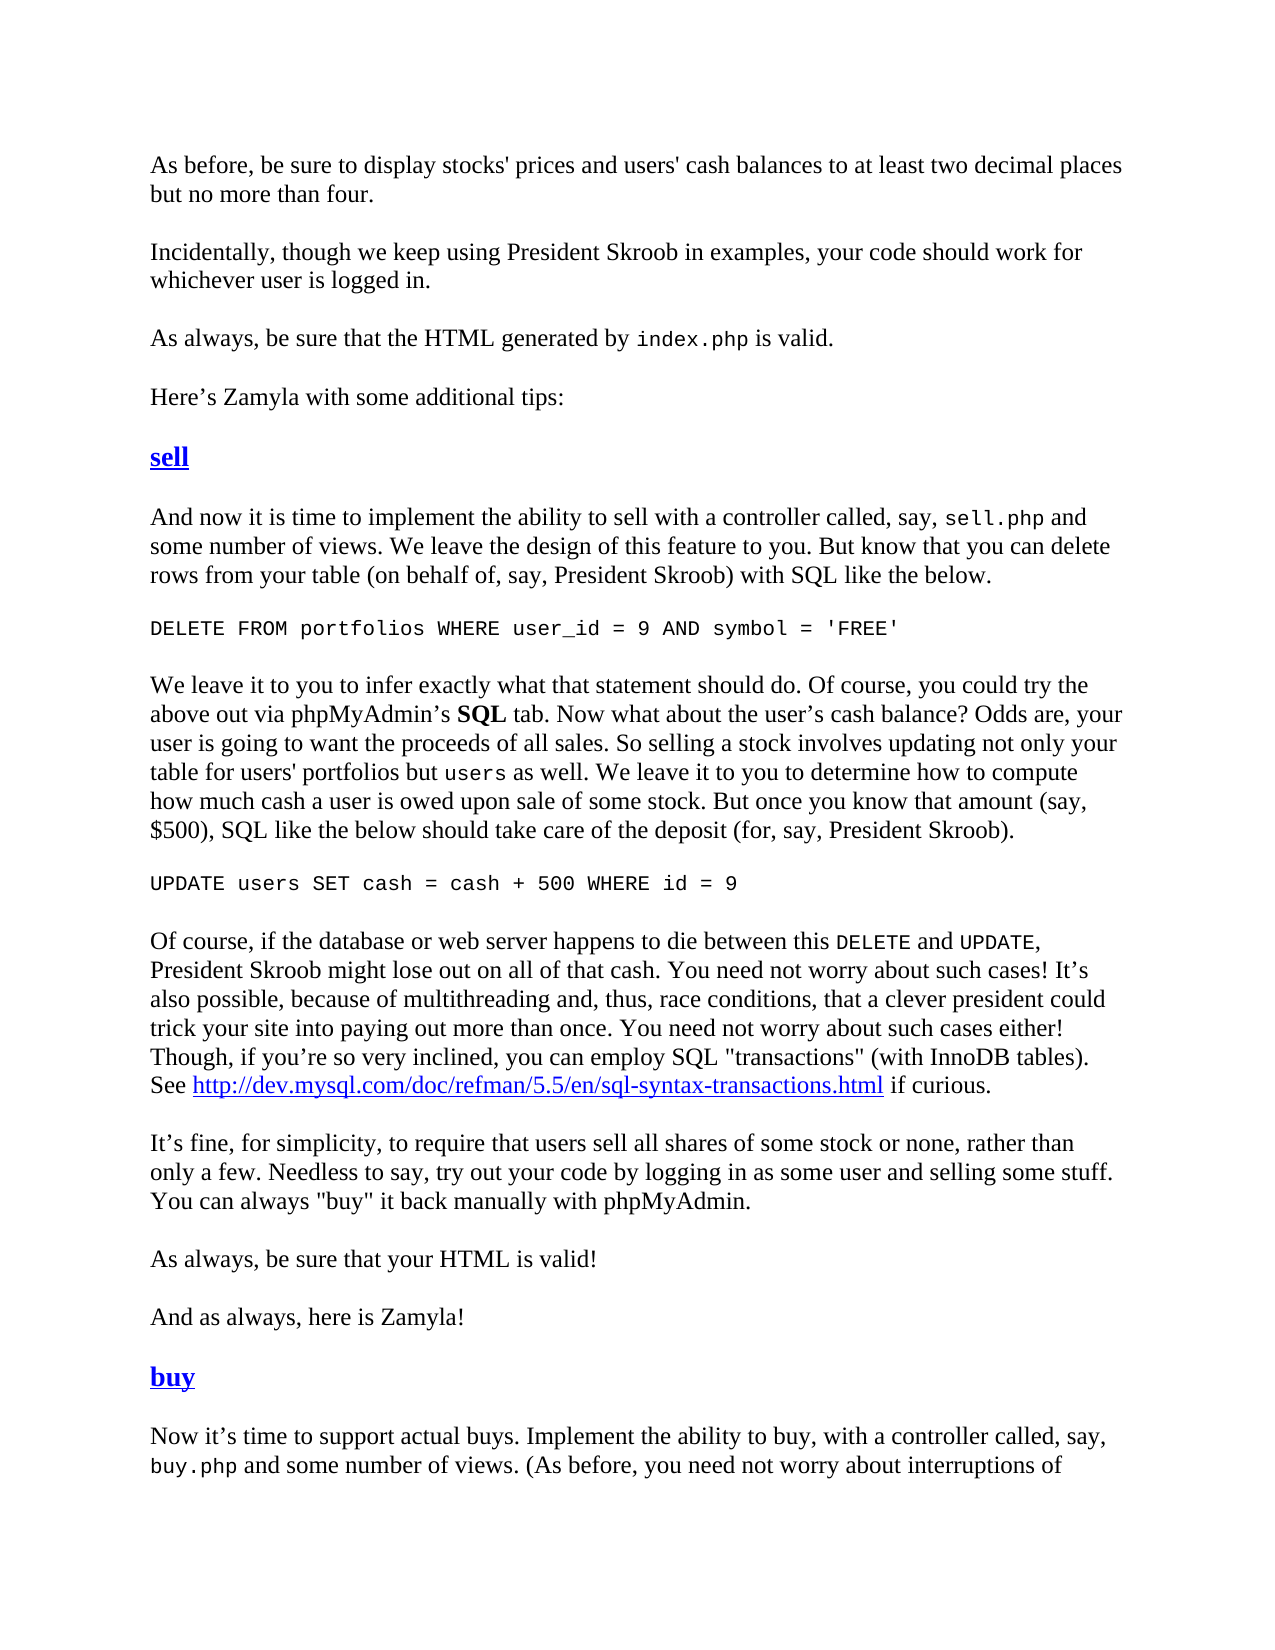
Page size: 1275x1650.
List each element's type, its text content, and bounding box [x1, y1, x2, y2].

text Incidentally, though we keep using President Skroob in examples, your code should work for whichever user is logged in. [150, 237, 1125, 294]
text As always, be sure that your HTML is valid! [150, 1244, 1125, 1273]
text UPDATE users SET cash = cash + 500 WHERE id = 9 [150, 873, 1125, 897]
text And now it is time to implement the ability to sell with a controller called, say, sell.php and some number of views. We leave the design of this feature to you. But know that you can delete rows from your table (on behalf of, say, President Skroob) with SQL like the below. [150, 502, 1125, 589]
text It’s fine, for simplicity, to require that users sell all shares of some stock or none, rather than only a few. Needless to say, try out your code by logging in as some user and selling some stuff. You can always "buy" it back manually with phpMyAdmin. [150, 1128, 1125, 1215]
text We leave it to you to infer exactly what that statement should do. Of course, you could try the above out via phpMyAdmin’s SQL tab. Now what about the user’s cash balance? Odds are, your user is going to want the proceeds of all sales. So selling a stock involves updating not only your table for users' portfolios but users as well. We leave it to you to determine how to compute how much cash a user is owed upon sale of some stock. But once you know that amount (say, $500), SQL like the below should take care of the deposit (for, say, President Skroob). [150, 671, 1125, 844]
text Of course, if the database or web server happens to die between this DELETE and UPDATE, President Skroob might lose out on all of that cash. You need not worry about such cases! It’s also possible, because of multithreading and, thus, race conditions, that a clever president could trick your site into paying out more than once. You need not worry about such cases either! Though, if you’re so very inclined, you can employ SQL "transactions" (with InnoDB tables). See http://dev.mysql.com/doc/refman/5.5/en/sql-syntax-transactions.html if curious. [150, 926, 1125, 1099]
text As always, be sure that the HTML generated by index.php is valid. [150, 323, 1125, 353]
text buy [150, 1360, 1125, 1392]
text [150, 1421, 1125, 1479]
text sell [150, 440, 1125, 472]
text And as always, here is Zamyla! [150, 1302, 1125, 1331]
text As before, be sure to display stocks' prices and users' cash balances to at least two decimal places but no more than four. [150, 150, 1125, 207]
text Here’s Zamyla with some additional tips: [150, 382, 1125, 411]
text DELETE FROM portfolios WHERE user_id = 9 AND symbol = 'FREE' [150, 618, 1125, 641]
